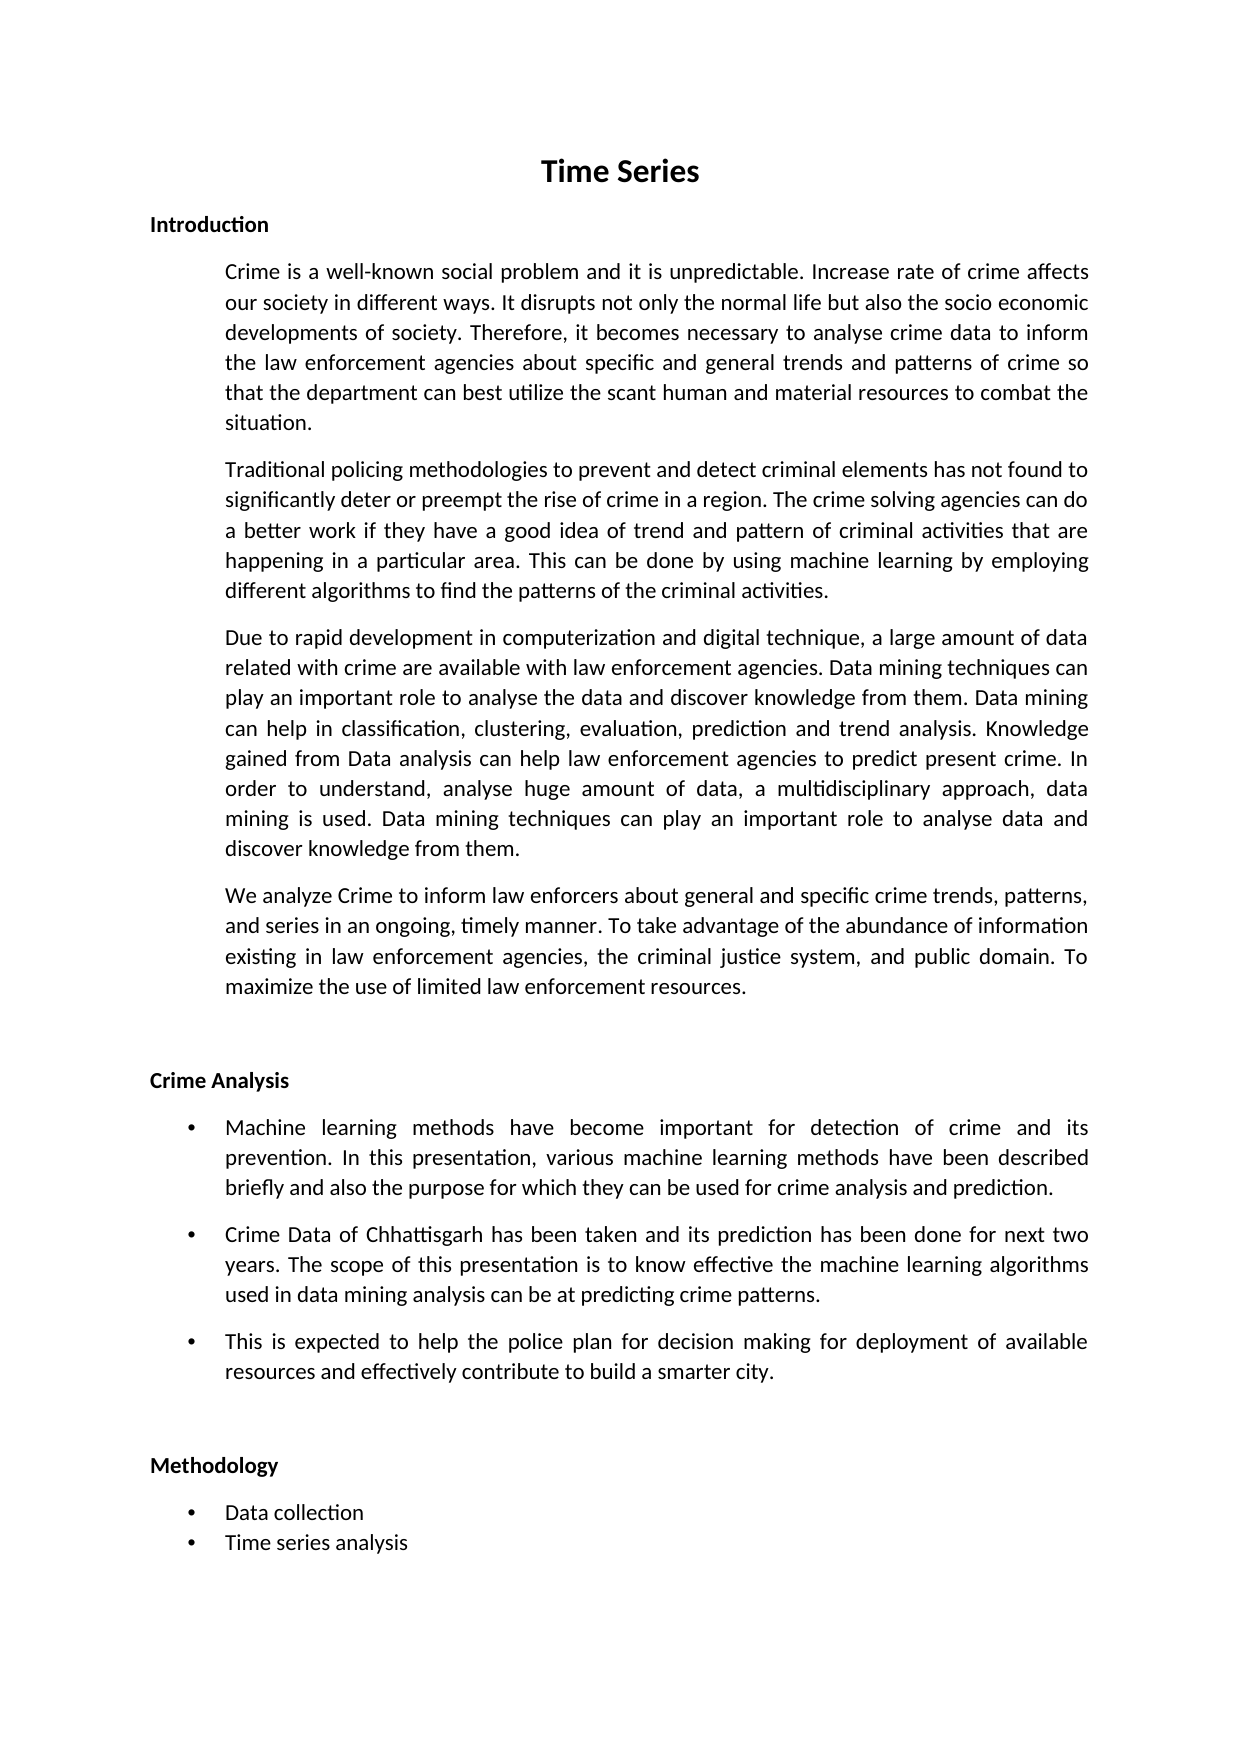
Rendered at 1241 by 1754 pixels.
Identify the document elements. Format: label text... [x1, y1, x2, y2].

list Crime Data of Chhattisgarh has been taken and its prediction has been done for next two years. The scope of this presentation is to know effective the machine learning algorithms used in data mining analysis can be at predicting crime patterns. [187, 1220, 1090, 1308]
list Traditional policing methodologies to prevent and detect criminal elements has not found to significantly deter or preempt the rise of crime in a region. The crime solving agencies can do a better work if they have a good idea of trend and pattern of criminal activities that are happening in a particular area. This can be done by using machine learning by employing different algorithms to find the patterns of the criminal activities. [187, 455, 1090, 604]
list We analyze Crime to inform law enforcers about general and specific crime trends, patterns, and series in an ongoing, timely manner. To take advantage of the abundance of information existing in law enforcement agencies, the criminal justice system, and public domain. To maximize the use of limited law enforcement resources. [187, 881, 1090, 1000]
text Time Series [150, 150, 1090, 191]
text Methodology [150, 1451, 1090, 1479]
list This is expected to help the police plan for decision making for deployment of available resources and effectively contribute to build a smarter city. [187, 1327, 1090, 1386]
list Data collection [187, 1498, 1090, 1526]
text Crime Analysis [150, 1066, 1090, 1094]
list Crime is a well-known social problem and it is unpredictable. Increase rate of crime affects our society in different ways. It disrupts not only the normal life but also the socio economic developments of society. Therefore, it becomes necessary to analyse crime data to inform the law enforcement agencies about specific and general trends and patterns of crime so that the department can best utilize the scant human and material resources to combat the situation. [187, 257, 1090, 437]
list Time series analysis [187, 1528, 1090, 1556]
list Machine learning methods have become important for detection of crime and its prevention. In this presentation, various machine learning methods have been described briefly and also the purpose for which they can be used for crime analysis and prediction. [187, 1113, 1090, 1201]
list Due to rapid development in computerization and digital technique, a large amount of data related with crime are available with law enforcement agencies. Data mining techniques can play an important role to analyse the data and discover knowledge from them. Data mining can help in classification, clustering, evaluation, prediction and trend analysis. Knowledge gained from Data analysis can help law enforcement agencies to predict present crime. In order to understand, analyse huge amount of data, a multidisciplinary approach, data mining is used. Data mining techniques can play an important role to analyse data and discover knowledge from them. [187, 623, 1090, 863]
text Introduction [150, 211, 1090, 239]
